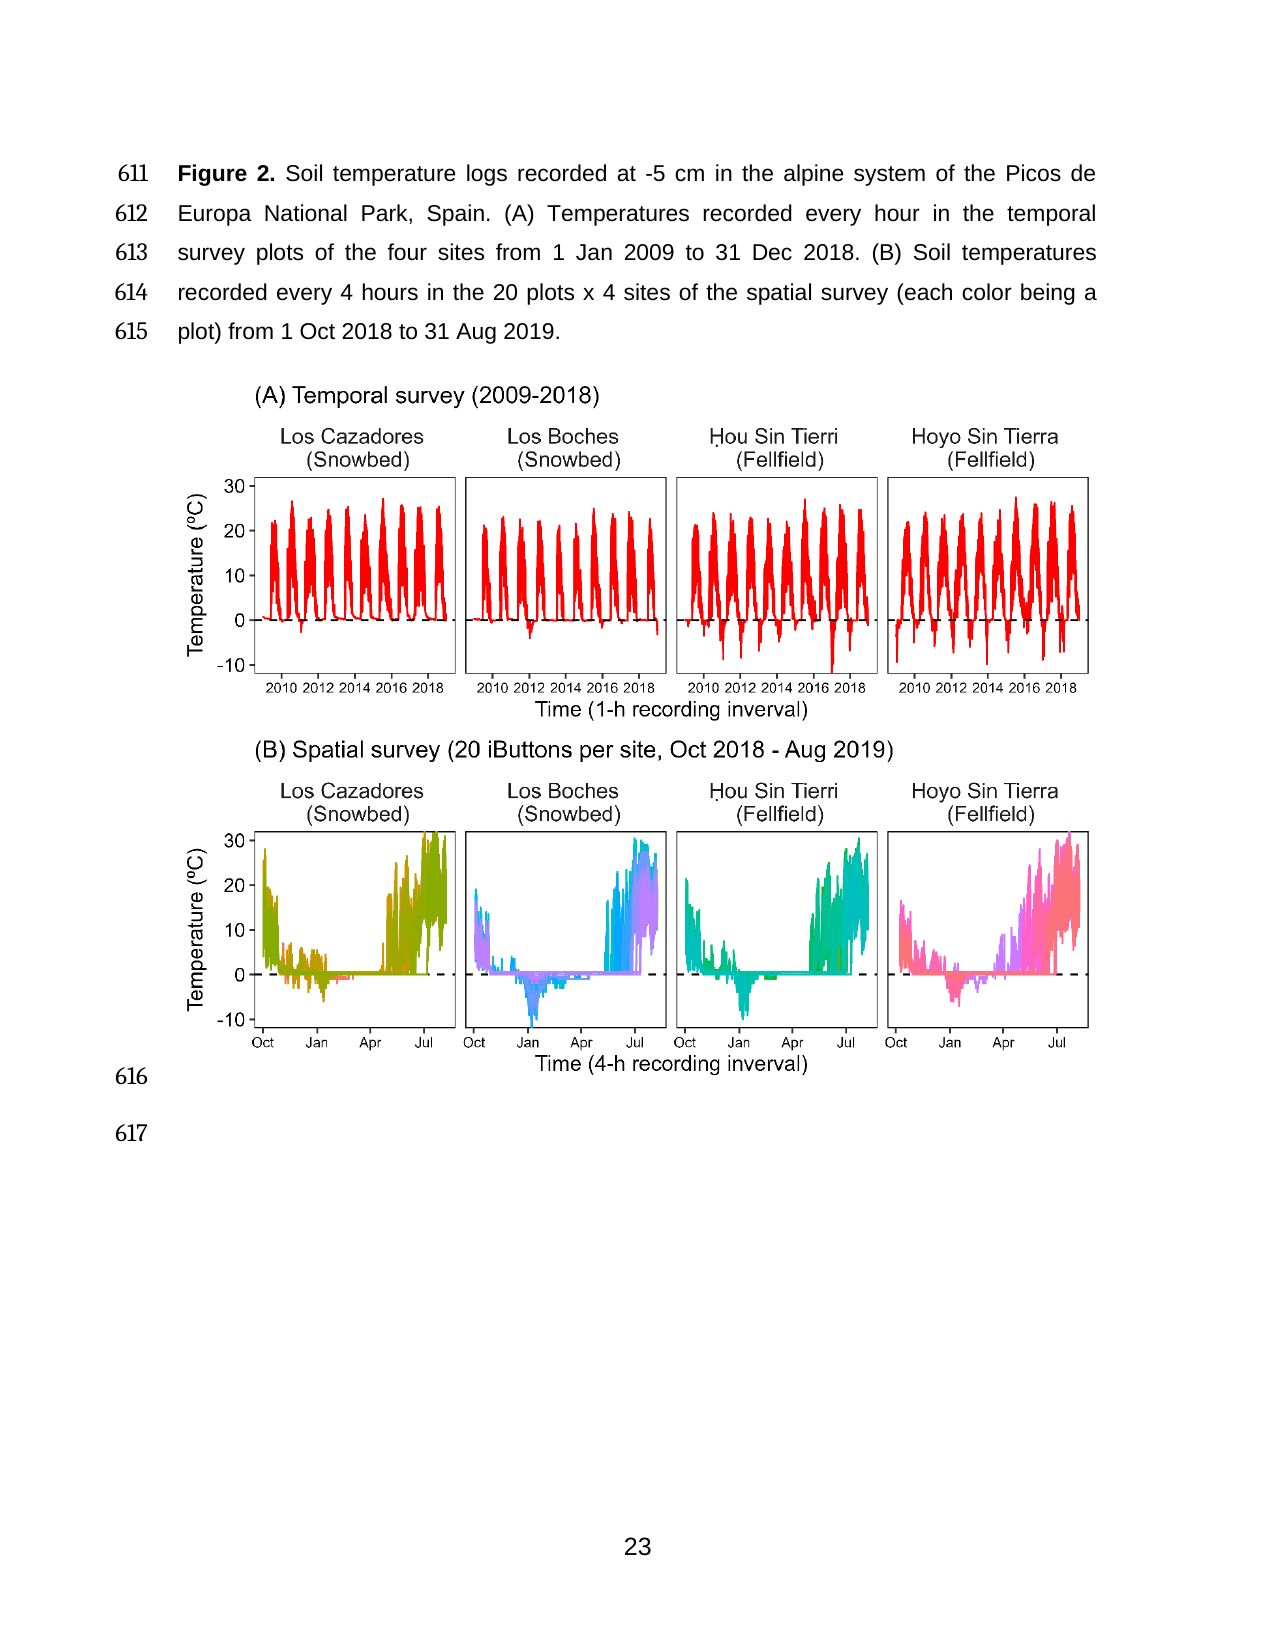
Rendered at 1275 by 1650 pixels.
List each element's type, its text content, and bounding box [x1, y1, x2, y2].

text Figure 2. Soil temperature logs recorded at -5 cm in the alpine system of the Picos de Europa National Park, Spain. (A) Temperatures recorded every hour in the temporal survey plots of the four sites from 1 Jan 2009 to 31 Dec 2018. (B) Soil temperatures recorded every 4 hours in the 20 plots x 4 sites of the spatial survey (each color being a plot) from 1 Oct 2018 to 31 Aug 2019. [177, 160, 1098, 344]
picture [177, 376, 1098, 1085]
